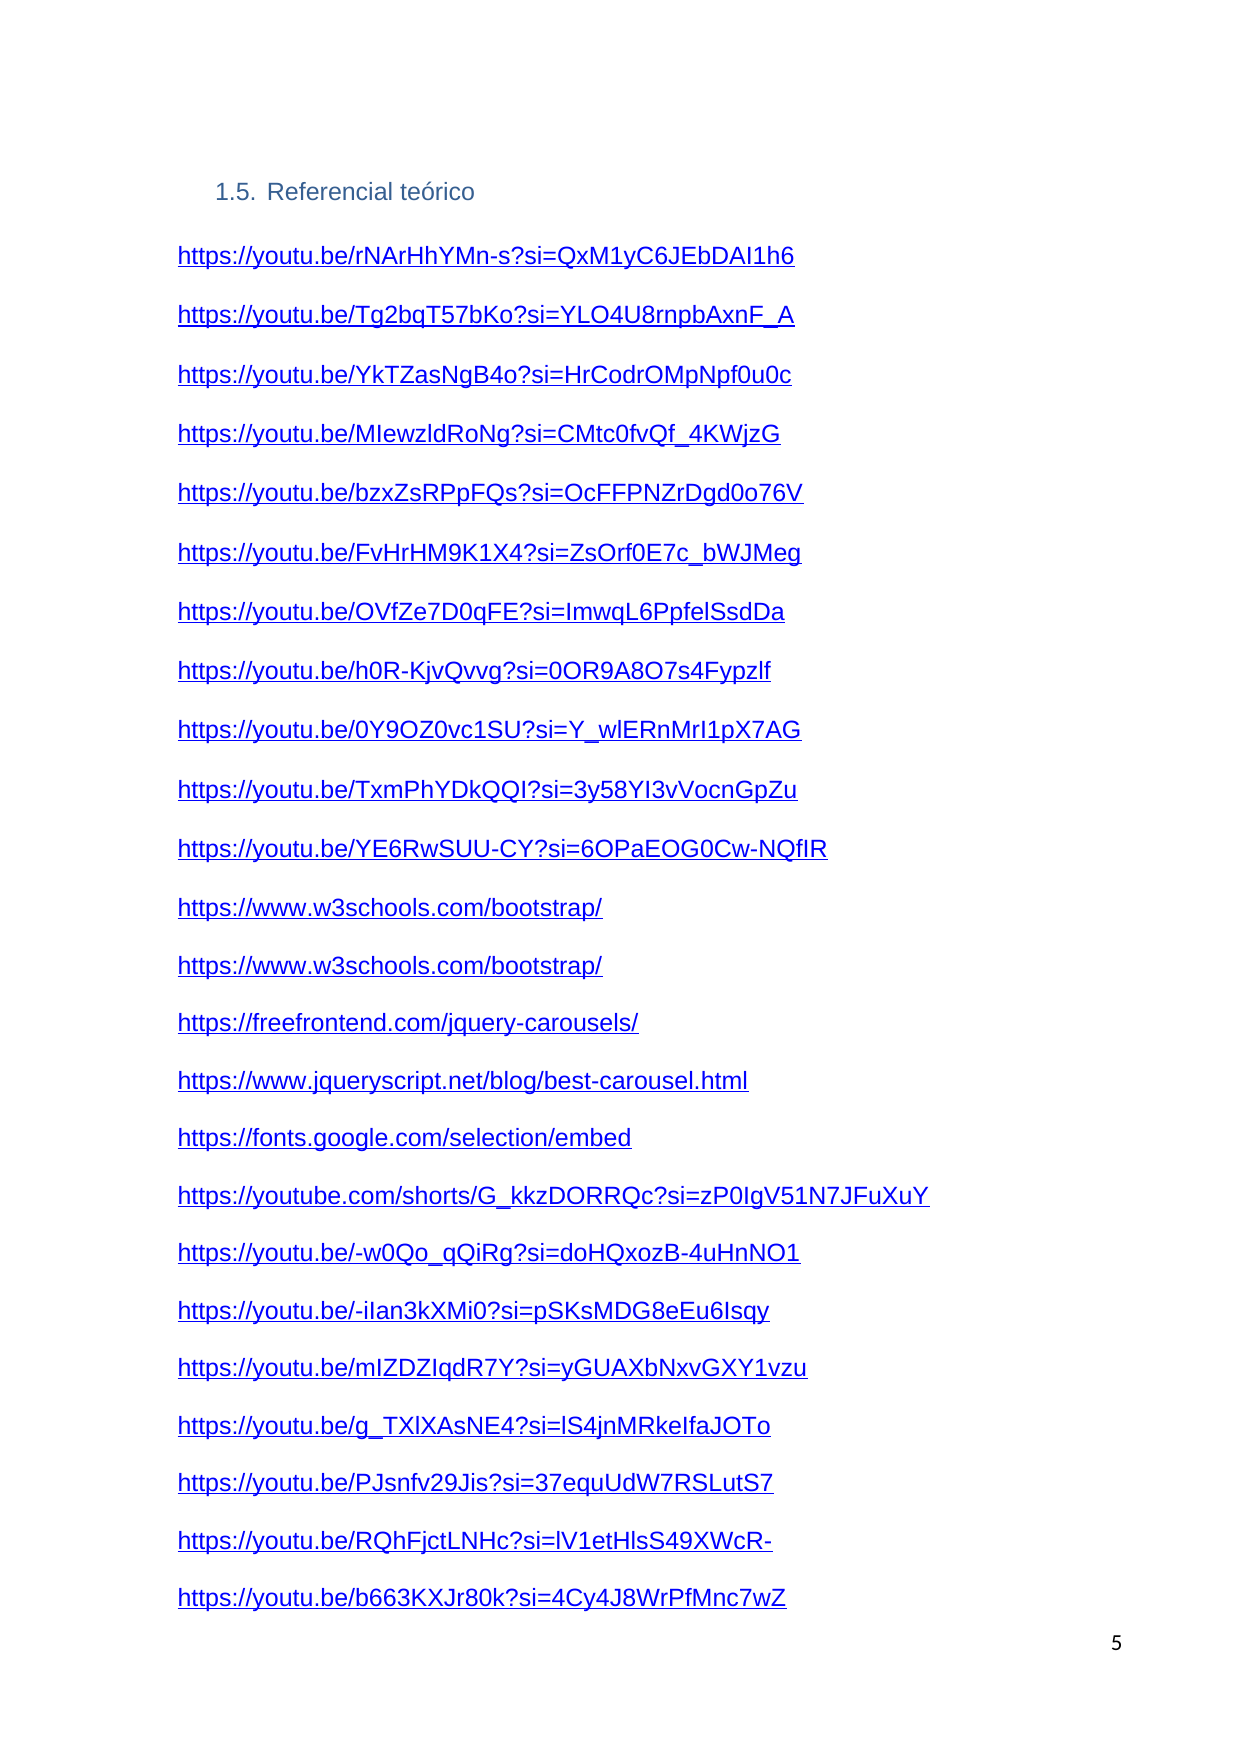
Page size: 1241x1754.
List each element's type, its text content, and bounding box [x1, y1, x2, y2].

text https://youtu.be/RQhFjctLNHc?si=lV1etHlsS49XWcR- [177, 1526, 1122, 1554]
text https://youtu.be/OVfZe7D0qFE?si=ImwqL6PpfelSsdDa [177, 597, 1122, 626]
text https://youtu.be/YE6RwSUU-CY?si=6OPaEOG0Cw-NQfIR [177, 834, 1122, 863]
text https://www.w3schools.com/bootstrap/ [177, 951, 1122, 979]
text https://youtu.be/rNArHhYMn-s?si=QxM1yC6JEbDAI1h6 [177, 241, 1122, 270]
text https://youtu.be/FvHrHM9K1X4?si=ZsOrf0E7c_bWJMeg [177, 537, 1122, 566]
text https://www.w3schools.com/bootstrap/ [177, 893, 1122, 922]
text https://youtu.be/MIewzldRoNg?si=CMtc0fvQf_4KWjzG [177, 419, 1122, 448]
text https://youtu.be/Tg2bqT57bKo?si=YLO4U8rnpbAxnF_A [177, 300, 1122, 329]
text https://youtu.be/0Y9OZ0vc1SU?si=Y_wlERnMrI1pX7AG [177, 715, 1122, 744]
text https://youtu.be/mIZDZIqdR7Y?si=yGUAXbNxvGXY1vzu [177, 1353, 1122, 1382]
list Referencial teórico [215, 177, 1122, 206]
text https://www.jqueryscript.net/blog/best-carousel.html [177, 1066, 1122, 1094]
text https://youtu.be/YkTZasNgB4o?si=HrCodrOMpNpf0u0c [177, 360, 1122, 388]
text https://fonts.google.com/selection/embed [177, 1123, 1122, 1152]
text https://youtu.be/b663KXJr80k?si=4Cy4J8WrPfMnc7wZ [177, 1583, 1122, 1612]
text https://youtu.be/-w0Qo_qQiRg?si=doHQxozB-4uHnNO1 [177, 1238, 1122, 1267]
text https://youtu.be/bzxZsRPpFQs?si=OcFFPNZrDgd0o76V [177, 478, 1122, 507]
text https://youtube.com/shorts/G_kkzDORRQc?si=zP0IgV51N7JFuXuY [177, 1181, 1122, 1209]
text https://youtu.be/-iIan3kXMi0?si=pSKsMDG8eEu6Isqy [177, 1296, 1122, 1324]
text https://youtu.be/TxmPhYDkQQI?si=3y58YI3vVocnGpZu [177, 774, 1122, 803]
text https://youtu.be/g_TXlXAsNE4?si=lS4jnMRkeIfaJOTo [177, 1411, 1122, 1439]
text https://youtu.be/h0R-KjvQvvg?si=0OR9A8O7s4Fypzlf [177, 656, 1122, 685]
text https://freefrontend.com/jquery-carousels/ [177, 1008, 1122, 1037]
text https://youtu.be/PJsnfv29Jis?si=37equUdW7RSLutS7 [177, 1468, 1122, 1497]
